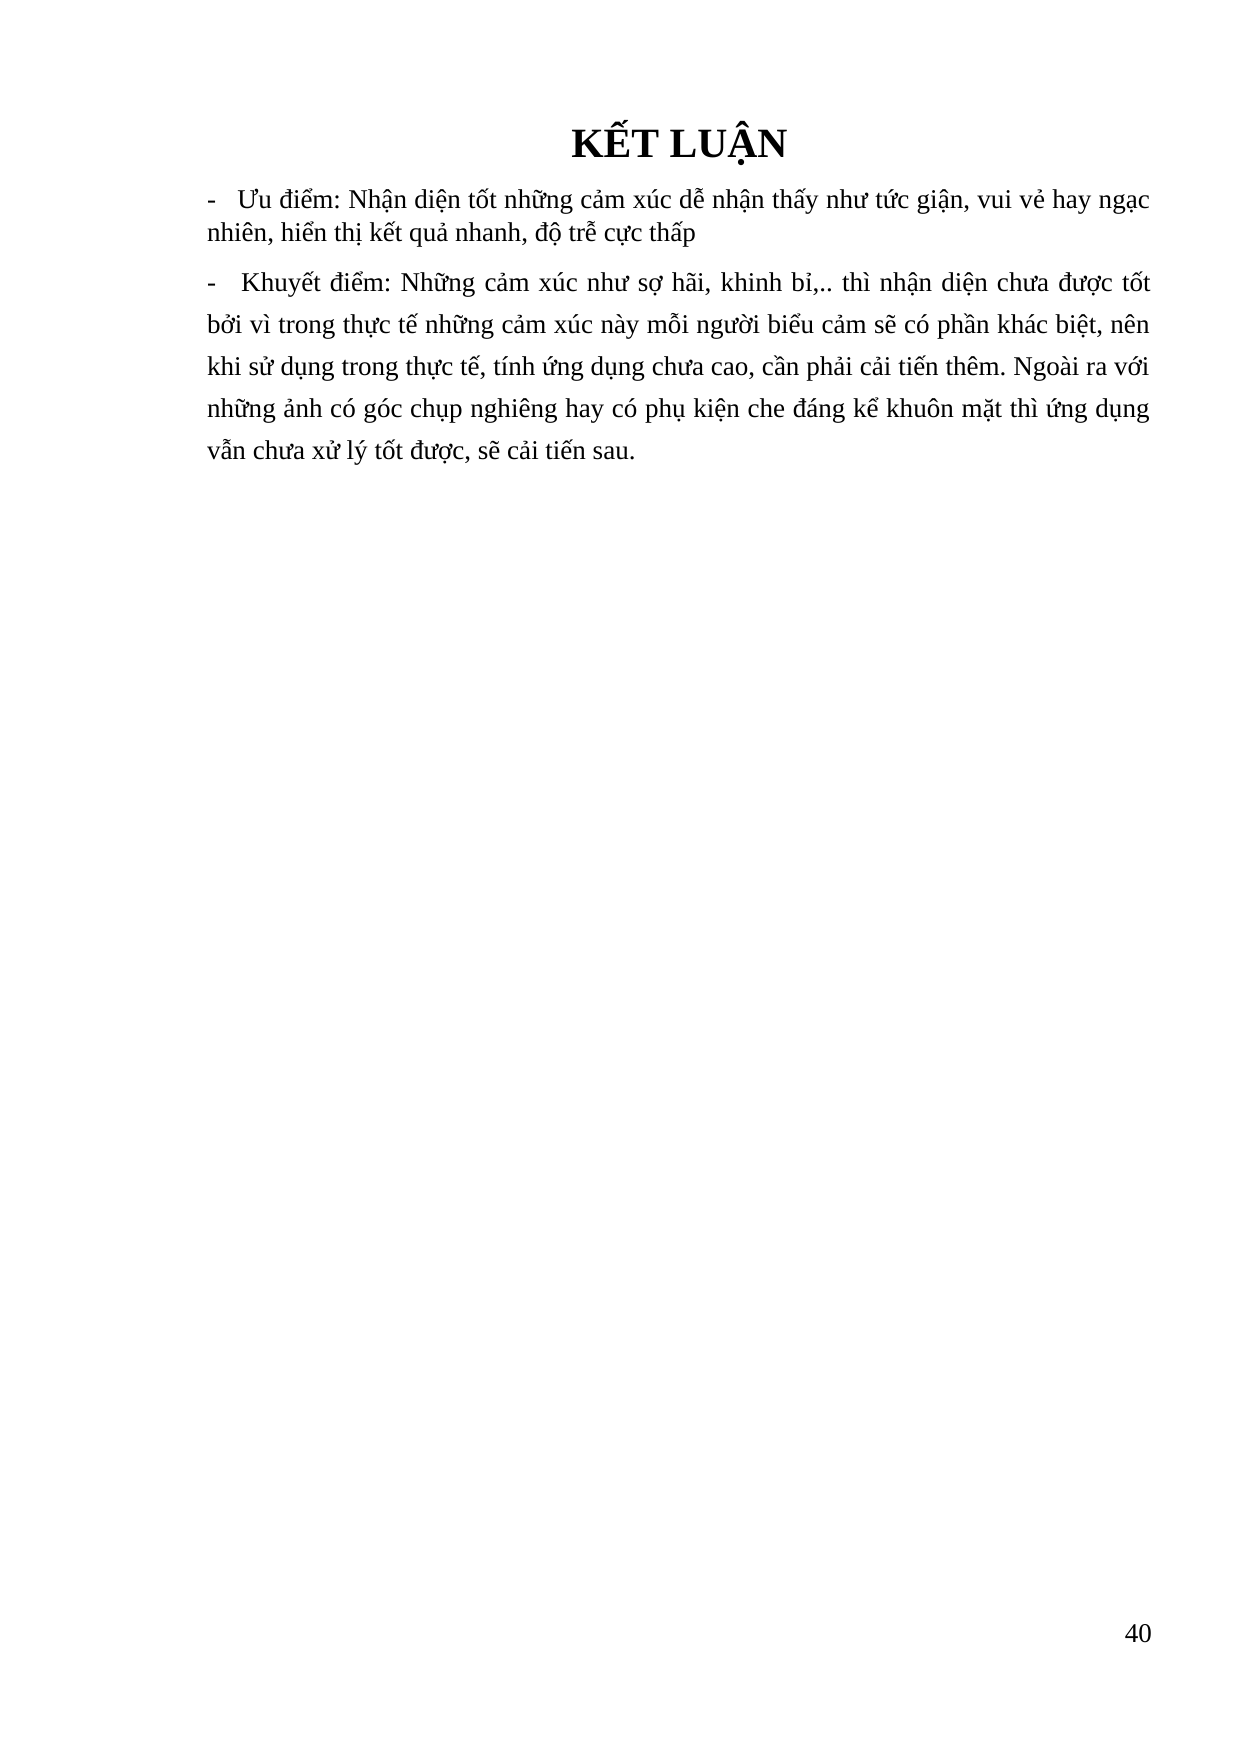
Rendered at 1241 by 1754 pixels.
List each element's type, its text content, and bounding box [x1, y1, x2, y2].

text - Khuyết điểm: Những cảm xúc như sợ hãi, khinh bỉ,.. thì nhận diện chưa được tốt bởi vì trong thực tế những cảm xúc này mỗi người biểu cảm sẽ có phần khác biệt, nên khi sử dụng trong thực tế, tính ứng dụng chưa cao, cần phải cải tiến thêm. Ngoài ra với những ảnh có góc chụp nghiêng hay có phụ kiện che đáng kể khuôn mặt thì ứng dụng vẫn chưa xử lý tốt được, sẽ cải tiến sau. [207, 267, 1152, 466]
subtitle KẾT LUẬN [207, 118, 1152, 166]
text - Ưu điểm: Nhận diện tốt những cảm xúc dễ nhận thấy như tức giận, vui vẻ hay ngạc nhiên, hiển thị kết quả nhanh, độ trễ cực thấp [207, 183, 1152, 247]
